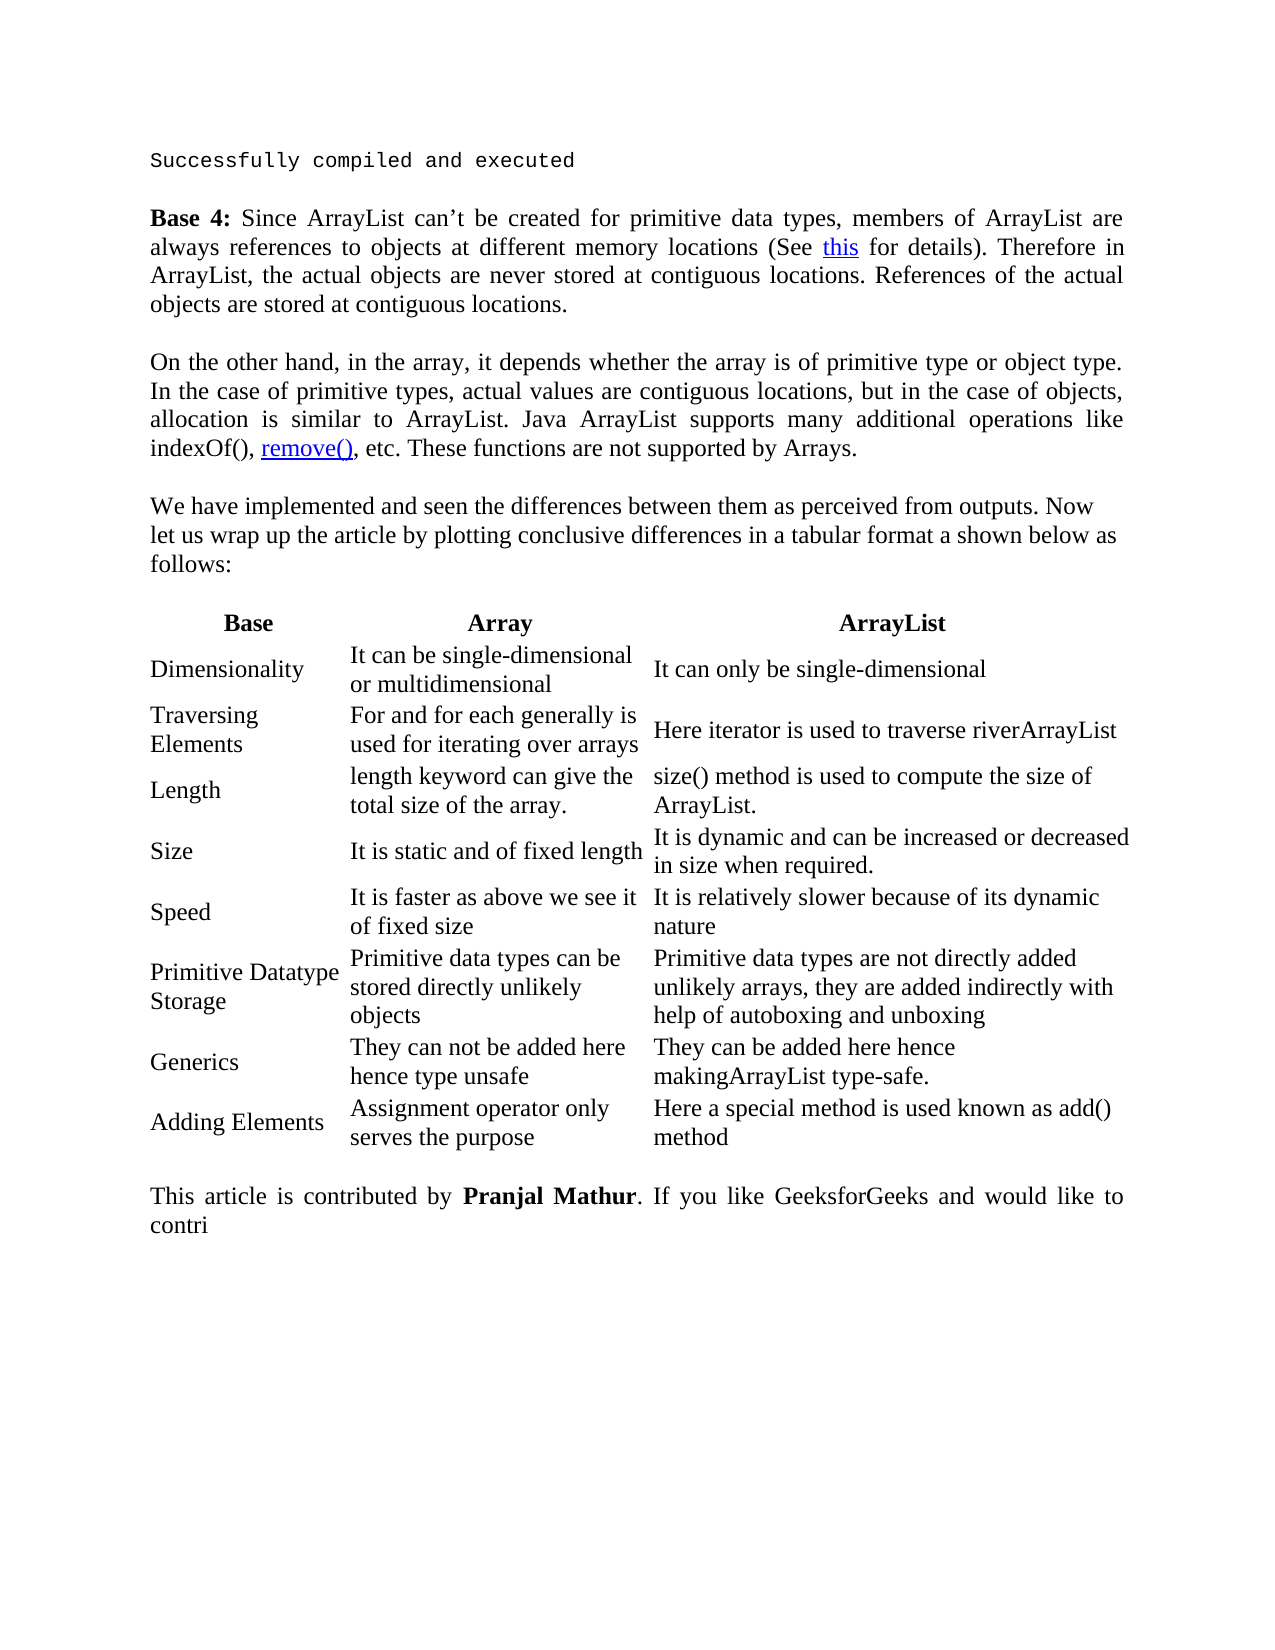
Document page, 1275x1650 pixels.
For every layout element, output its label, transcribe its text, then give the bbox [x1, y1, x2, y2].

table_cell They can not be added here hence type unsafe [349, 1031, 652, 1092]
text This article is contributed by Pranjal Mathur. If you like GeeksforGeeks and would like to contri [150, 1181, 1125, 1239]
table_cell Adding Elements [149, 1092, 348, 1152]
table_cell Speed [149, 881, 348, 942]
table_header Array [349, 607, 652, 638]
table_cell It can be single-dimensional or multidimensional [349, 639, 652, 699]
table_header Base [149, 607, 348, 638]
table_cell Here a special method is used known as add() method [652, 1092, 1133, 1152]
text On the other hand, in the array, it depends whether the array is of primitive type or object type. In the case of primitive types, actual values are contiguous locations, but in the case of objects, allocation is similar to ArrayList. Java ArrayList supports many additional operations like indexOf(), remove(), etc. These functions are not supported by Arrays. [150, 347, 1125, 462]
table_cell Primitive data types are not directly added unlikely arrays, they are added indirectly with help of autoboxing and unboxing [652, 942, 1133, 1031]
table_cell Size [149, 820, 348, 881]
table_cell It is faster as above we see it of fixed size [349, 881, 652, 942]
table_cell Length [149, 760, 348, 820]
text Successfully compiled and executed [150, 150, 1125, 174]
table_cell Primitive data types can be stored directly unlikely objects [349, 942, 652, 1031]
table_cell It can only be single-dimensional [652, 639, 1133, 699]
table_header ArrayList [652, 607, 1133, 638]
table_cell size() method is used to compute the size of ArrayList. [652, 760, 1133, 820]
table_cell Dimensionality [149, 639, 348, 699]
table_cell Primitive Datatype Storage [149, 942, 348, 1031]
table_cell Generics [149, 1031, 348, 1092]
table_cell It is static and of fixed length [349, 820, 652, 881]
table_cell Here iterator is used to traverse riverArrayList [652, 699, 1133, 760]
table_cell For and for each generally is used for iterating over arrays [349, 699, 652, 760]
text Base 4: Since ArrayList can’t be created for primitive data types, members of ArrayList are always references to objects at different memory locations (See this for details). Therefore in ArrayList, the actual objects are never stored at contiguous locations. References of the actual objects are stored at contiguous locations. [150, 203, 1125, 318]
table_cell Assignment operator only serves the purpose [349, 1092, 652, 1152]
table_cell It is dynamic and can be increased or decreased in size when required. [652, 820, 1133, 881]
table_cell It is relatively slower because of its dynamic nature [652, 881, 1133, 942]
table_cell length keyword can give the total size of the array. [349, 760, 652, 820]
table_cell They can be added here hence makingArrayList type-safe. [652, 1031, 1133, 1092]
table_cell Traversing Elements [149, 699, 348, 760]
text We have implemented and seen the differences between them as perceived from outputs. Now let us wrap up the article by plotting conclusive differences in a tabular format a shown below as follows: [150, 491, 1125, 577]
